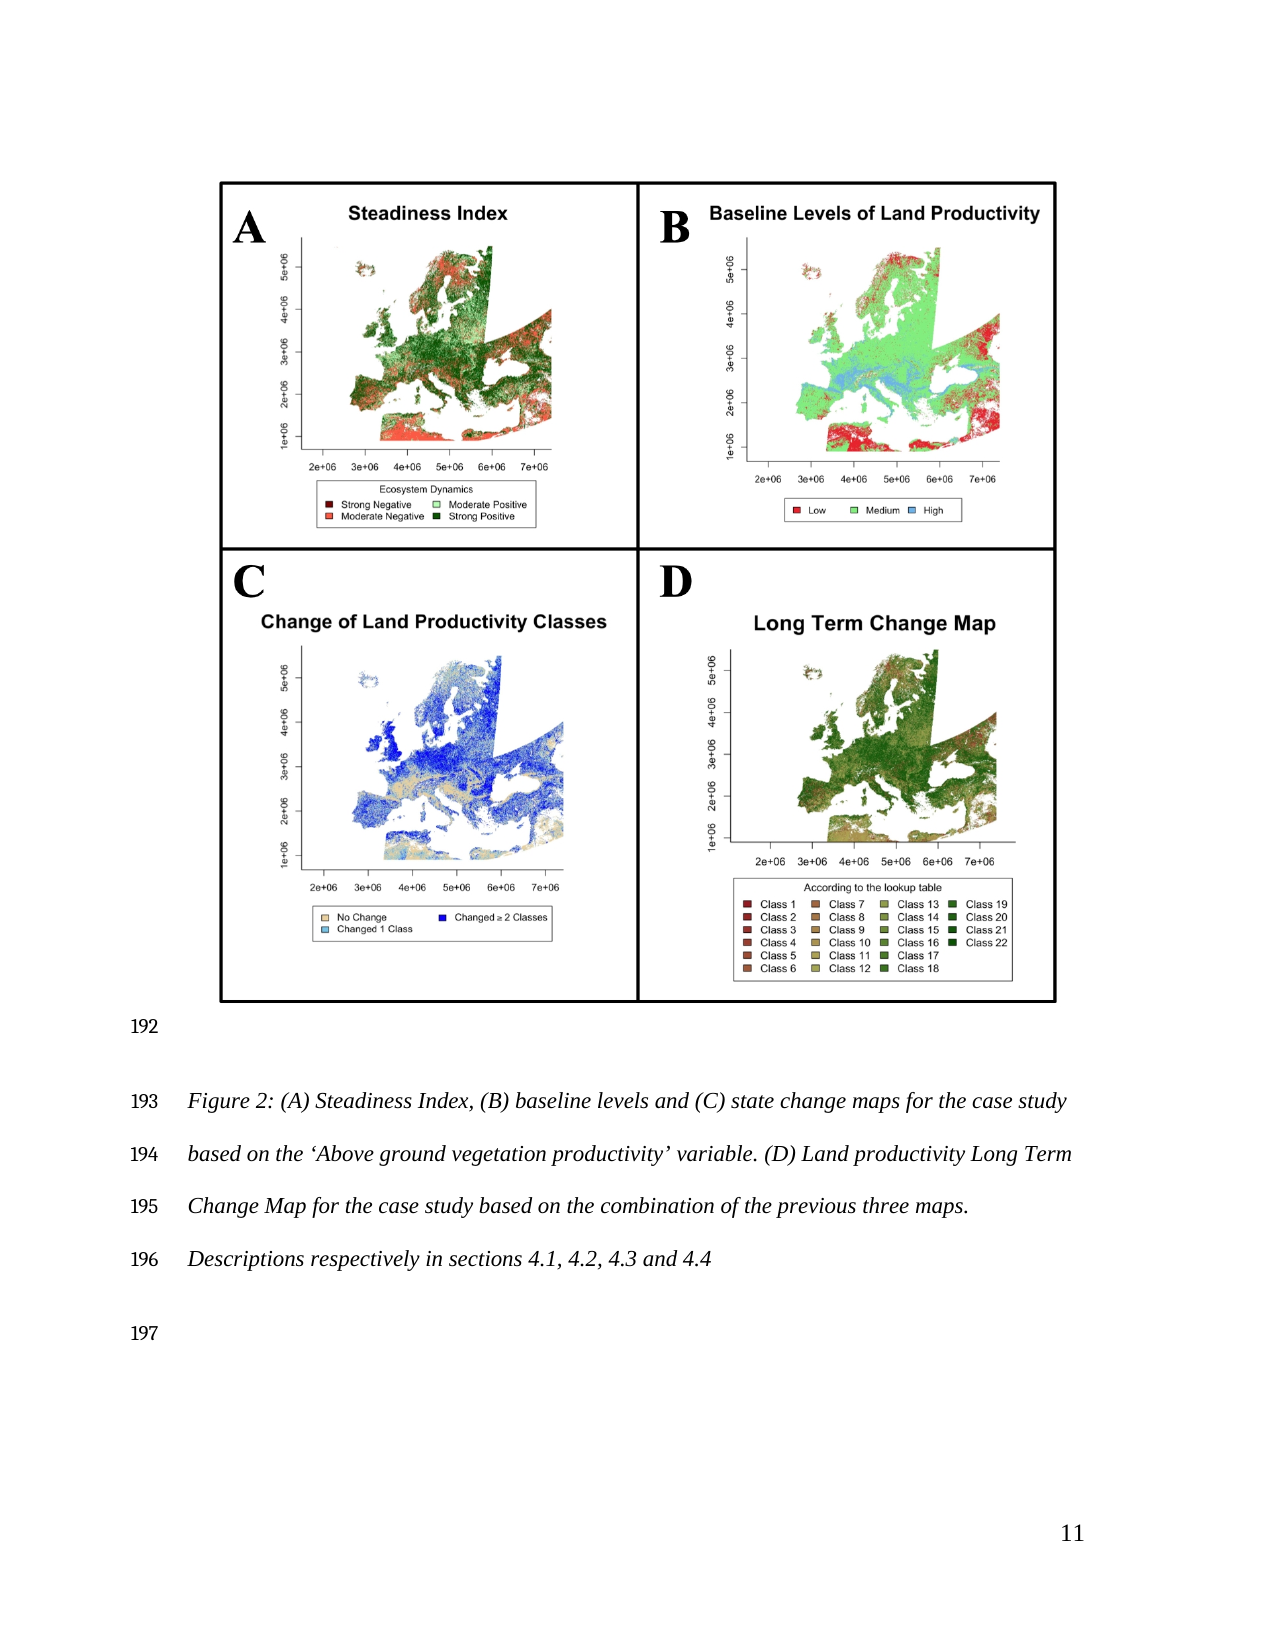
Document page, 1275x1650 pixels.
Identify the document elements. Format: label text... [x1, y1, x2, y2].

picture [187, 150, 1088, 1034]
text Figure 2: (A) Steadiness Index, (B) baseline levels and (C) state change maps for the case study based on the ‘Above ground vegetation productivity’ variable. (D) Land productivity Long Term Change Map for the case study based on the combination of the previous three maps. Descriptions respectively in sections 4.1, 4.2, 4.3 and 4.4 [187, 1087, 1087, 1272]
